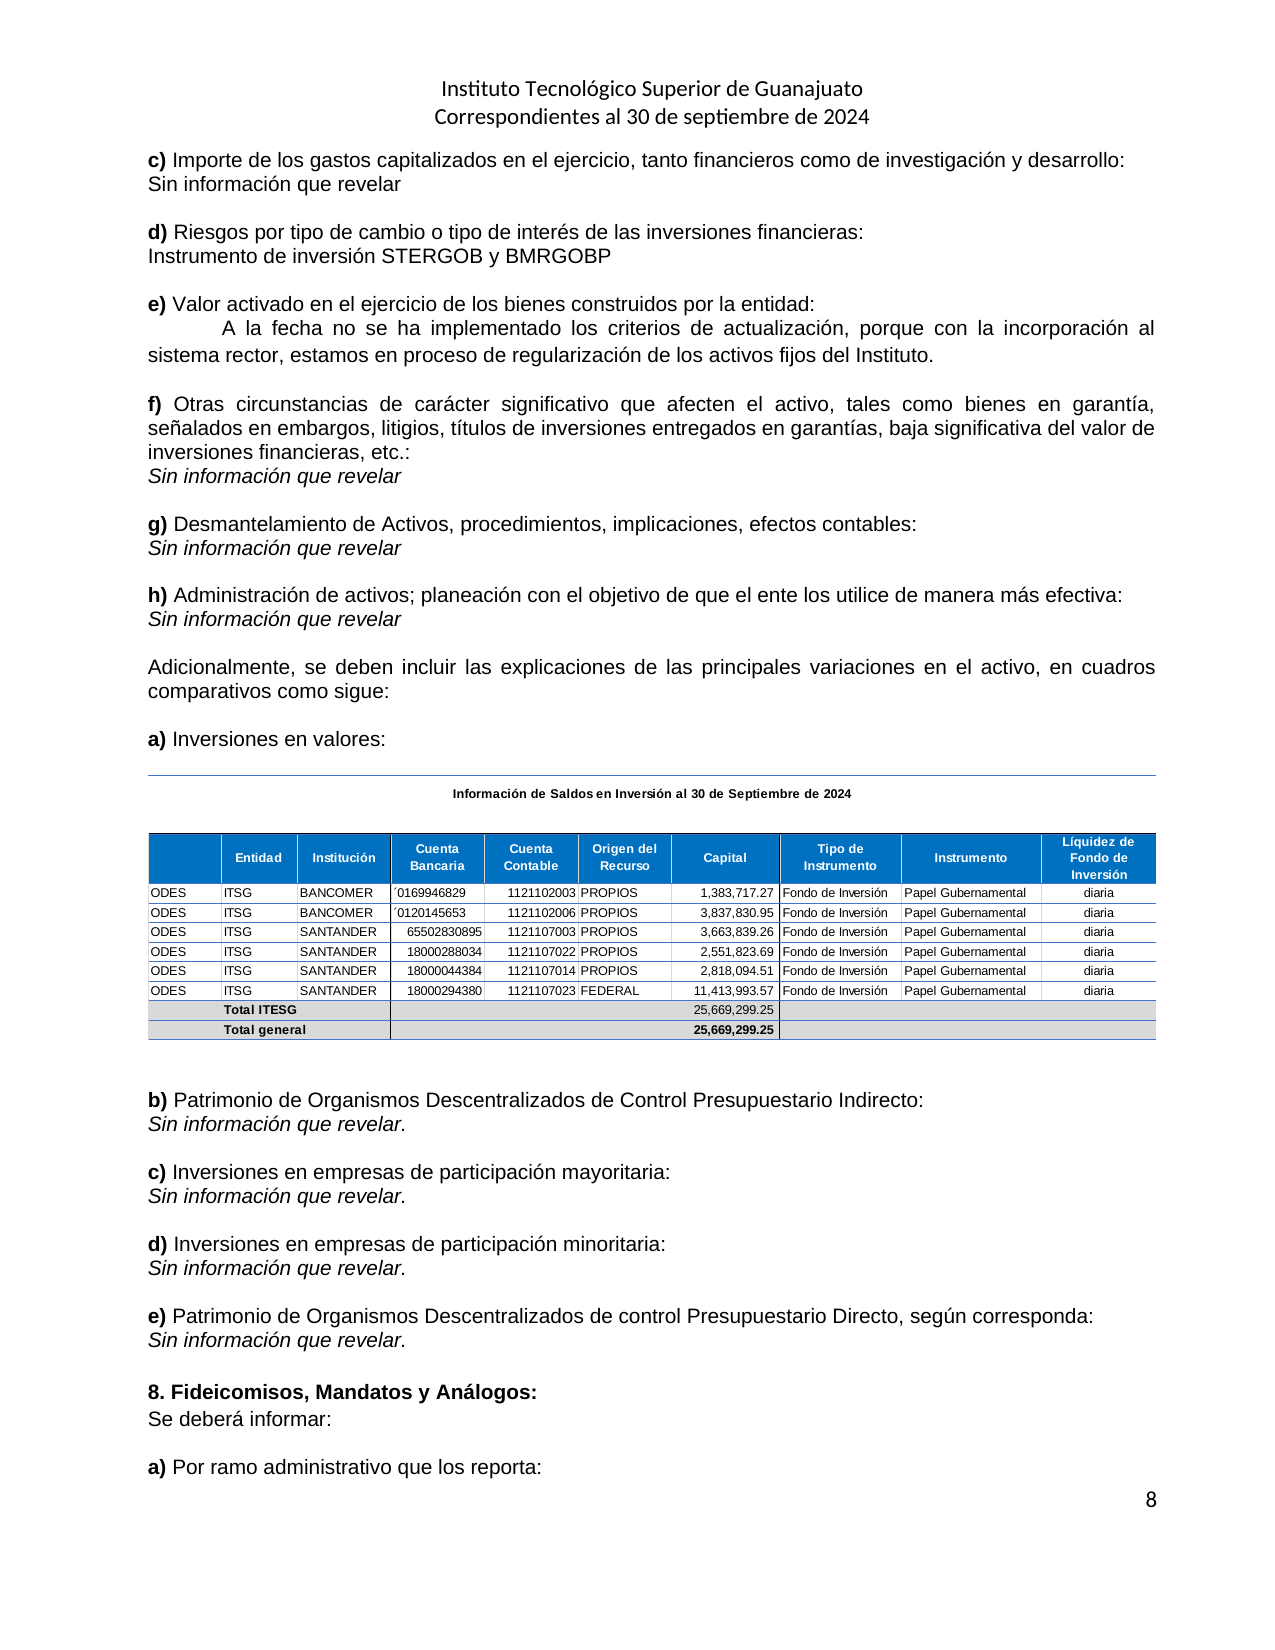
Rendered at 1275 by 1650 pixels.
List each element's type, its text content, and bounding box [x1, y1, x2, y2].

text Adicionalmente, se deben incluir las explicaciones de las principales variaciones en el activo, en cuadros comparativos como sigue: [148, 655, 1157, 703]
text e) Patrimonio de Organismos Descentralizados de control Presupuestario Directo, según corresponda: [148, 1304, 1157, 1328]
text c) Inversiones en empresas de participación mayoritaria: [148, 1160, 1157, 1184]
text d) Riesgos por tipo de cambio o tipo de interés de las inversiones financieras: [148, 219, 1157, 243]
text e) Valor activado en el ejercicio de los bienes construidos por la entidad: [148, 292, 1157, 316]
text a) Inversiones en valores: [148, 727, 1157, 751]
text c) Importe de los gastos capitalizados en el ejercicio, tanto financieros como de investigación y desarrollo: [148, 148, 1157, 172]
text d) Inversiones en empresas de participación minoritaria: [148, 1232, 1157, 1256]
text Sin información que revelar [148, 535, 1157, 559]
text b) Patrimonio de Organismos Descentralizados de Control Presupuestario Indirecto: [148, 1088, 1157, 1112]
text h) Administración de activos; planeación con el objetivo de que el ente los utilice de manera más efectiva: [148, 583, 1157, 607]
text Sin información que revelar. [148, 1256, 1157, 1280]
text Sin información que revelar. [148, 1112, 1157, 1136]
text Sin información que revelar [148, 172, 1157, 196]
text Sin información que revelar. [148, 1328, 1157, 1352]
text Sin información que revelar [148, 607, 1157, 631]
text Sin información que revelar. [148, 1184, 1157, 1208]
text Se deberá informar: [148, 1407, 1157, 1431]
text f) Otras circunstancias de carácter significativo que afecten el activo, tales como bienes en garantía, señalados en embargos, litigios, títulos de inversiones entregados en garantías, baja significativa del valor de inversiones financieras, etc.: [148, 392, 1157, 463]
text Instrumento de inversión STERGOB y BMRGOBP [148, 243, 1157, 267]
text g) Desmantelamiento de Activos, procedimientos, implicaciones, efectos contables: [148, 511, 1157, 535]
text Sin información que revelar [148, 463, 1157, 487]
text A la fecha no se ha implementado los criterios de actualización, porque con la incorporación al sistema rector, estamos en proceso de regularización de los activos fijos del Instituto. [148, 316, 1157, 367]
subtitle 8. Fideicomisos, Mandatos y Análogos: [148, 1380, 1157, 1404]
text a) Por ramo administrativo que los reporta: [148, 1455, 1157, 1479]
